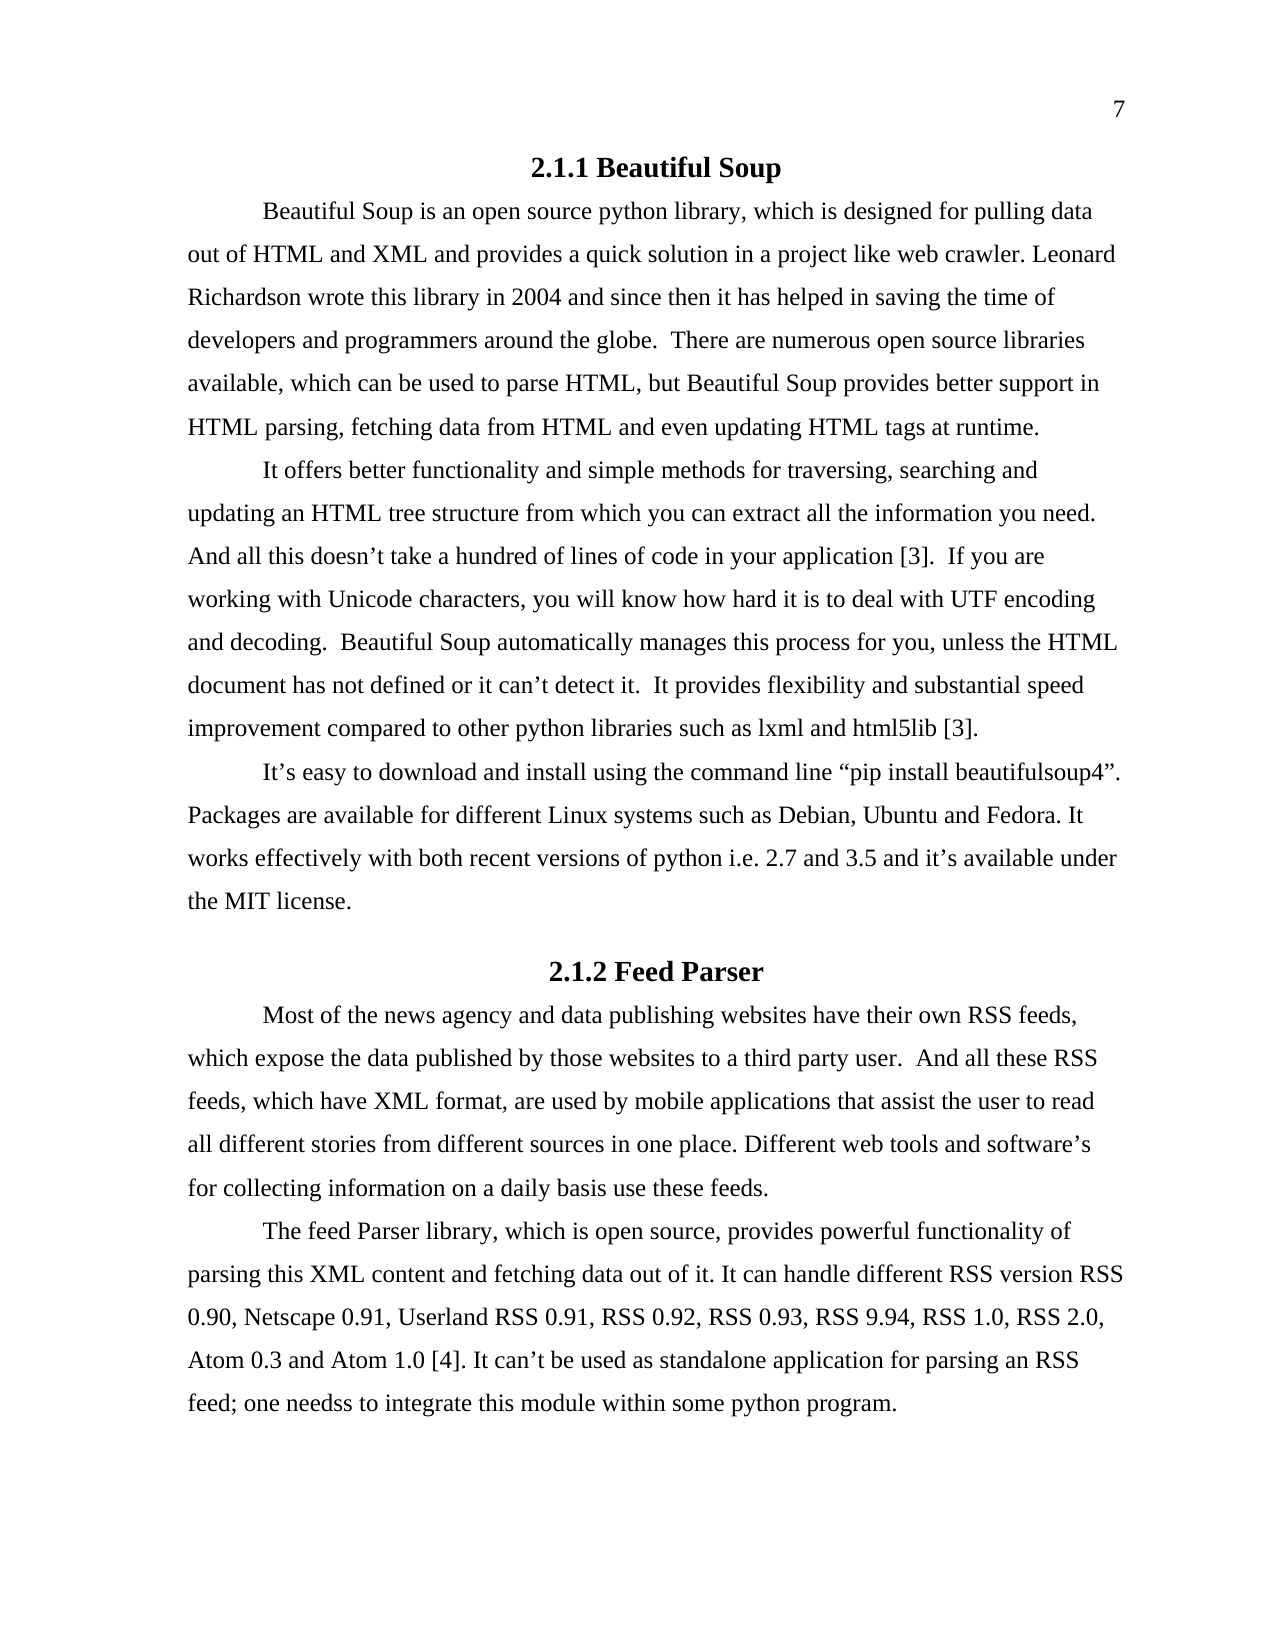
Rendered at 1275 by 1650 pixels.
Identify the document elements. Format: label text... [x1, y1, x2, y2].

text Beautiful Soup is an open source python library, which is designed for pulling data out of HTML and XML and provides a quick solution in a project like web crawler. Leonard Richardson wrote this library in 2004 and since then it has helped in saving the time of developers and programmers around the globe. There are numerous open source libraries available, which can be used to parse HTML, but Beautiful Soup provides better support in HTML parsing, fetching data from HTML and even updating HTML tags at runtime. [187, 196, 1125, 440]
subtitle 2.1.1 Beautiful Soup [319, 150, 993, 183]
text It offers better functionality and simple methods for traversing, searching and updating an HTML tree structure from which you can extract all the information you need. And all this doesn’t take a hundred of lines of code in your application [3]. If you are working with Unicode characters, you will know how hard it is to deal with UTF encoding and decoding. Beautiful Soup automatically manages this process for you, unless the HTML document has not defined or it can’t detect it. It provides flexibility and substantial speed improvement compared to other python libraries such as lxml and html5lib [3]. [187, 455, 1125, 742]
text Most of the news agency and data publishing websites have their own RSS feeds, which expose the data published by those websites to a third party user. And all these RSS feeds, which have XML format, are used by mobile applications that assist the user to read all different stories from different sources in one place. Different web tools and software’s for collecting information on a daily basis use these feeds. [187, 1000, 1125, 1201]
text The feed Parser library, which is open source, provides powerful functionality of parsing this XML content and fetching data out of it. It can handle different RSS version RSS 0.90, Netscape 0.91, Userland RSS 0.91, RSS 0.92, RSS 0.93, RSS 9.94, RSS 1.0, RSS 2.0, Atom 0.3 and Atom 1.0 [4]. It can’t be used as standalone application for parsing an RSS feed; one needss to integrate this module within some python program. [187, 1216, 1125, 1417]
text It’s easy to download and install using the command line “pip install beautifulsoup4”. Packages are available for different Linux systems such as Debian, Ubuntu and Fedora. It works effectively with both recent versions of python i.e. 2.7 and 3.5 and it’s available under the MIT license. [187, 757, 1125, 915]
subtitle 2.1.2 Feed Parser [319, 954, 993, 988]
